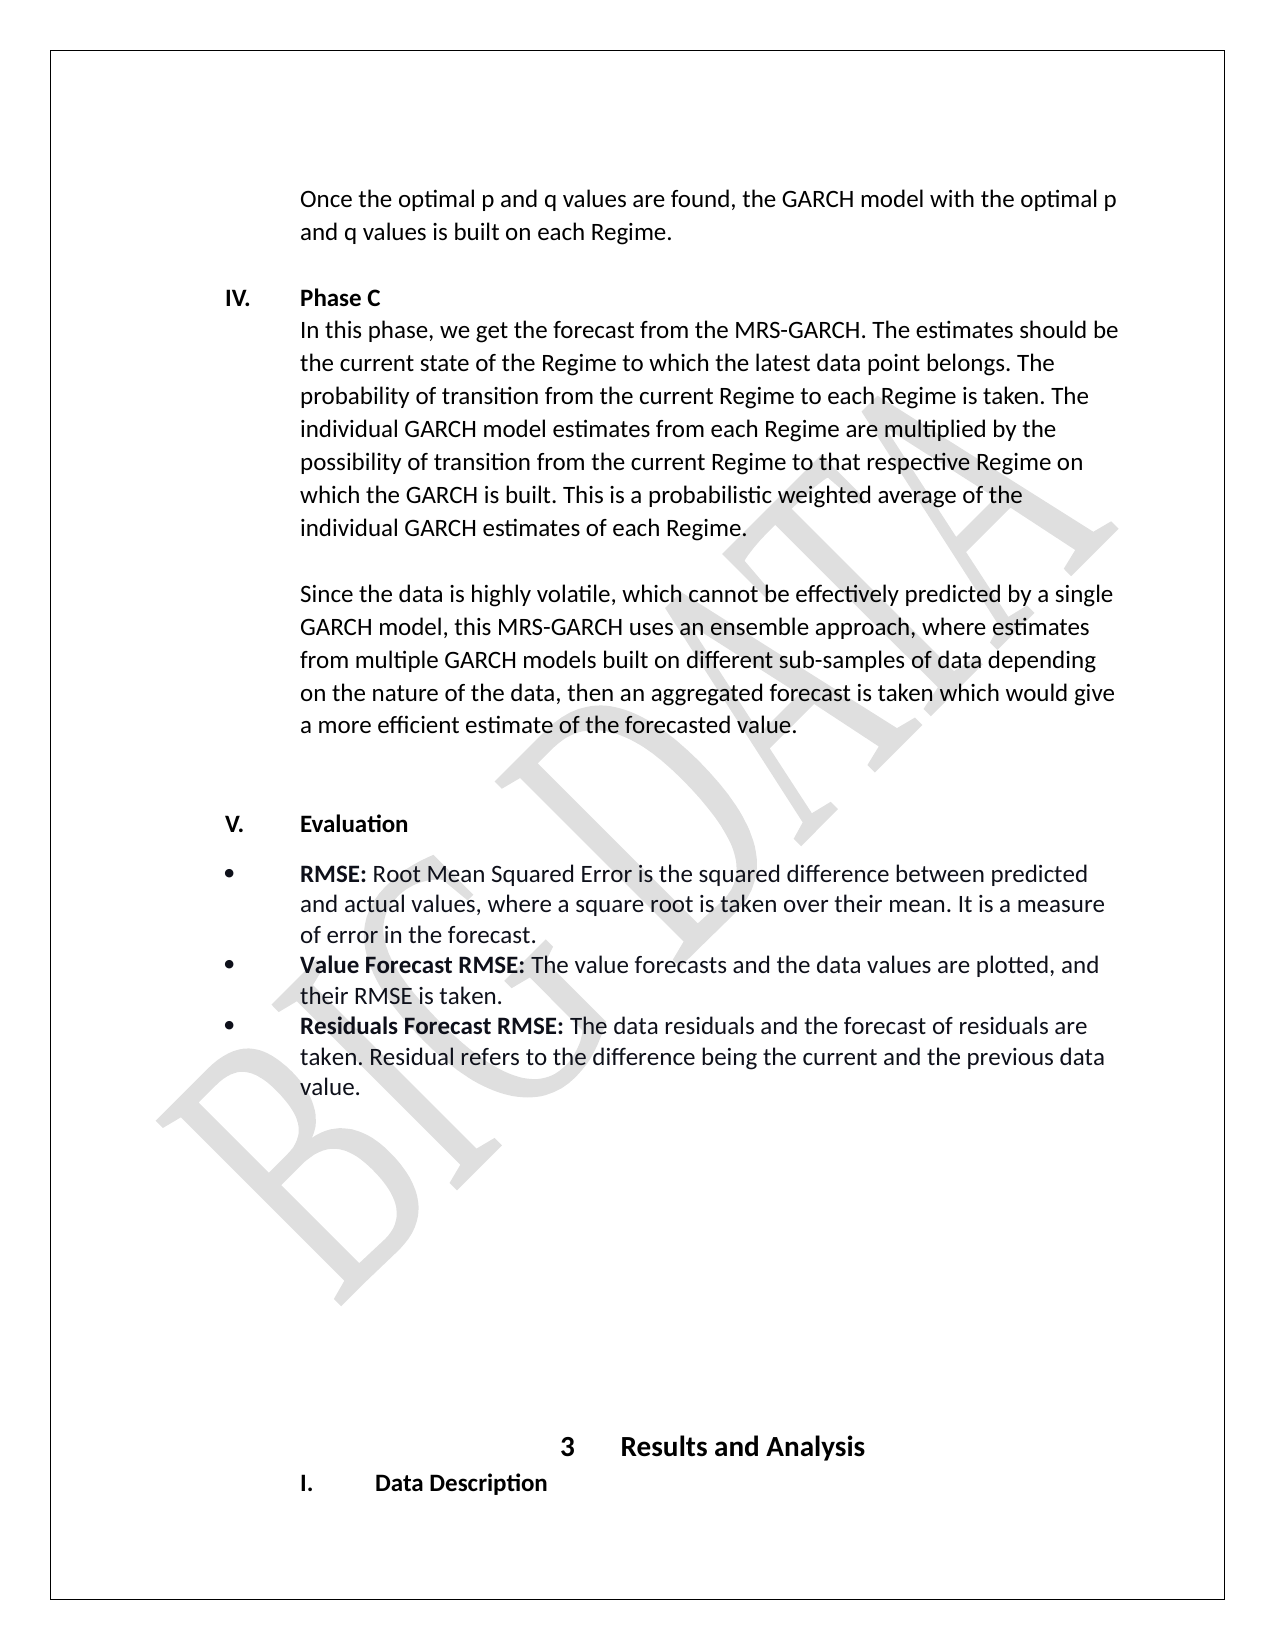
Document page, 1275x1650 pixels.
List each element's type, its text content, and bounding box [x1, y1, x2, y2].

list Data Description [300, 1467, 1125, 1497]
list Residuals Forecast RMSE: The data residuals and the forecast of residuals are taken. Residual refers to the difference being the current and the previous data value. [225, 1011, 1125, 1102]
list Evaluation [225, 808, 1125, 839]
list Value Forecast RMSE: The value forecasts and the data values are plotted, and their RMSE is taken. [225, 949, 1125, 1011]
list RMSE: Root Mean Squared Error is the squared difference between predicted and actual values, where a square root is taken over their mean. It is a measure of error in the forecast. [225, 858, 1125, 949]
list Phase C [225, 282, 1125, 312]
list Since the data is highly volatile, which cannot be effectively predicted by a single GARCH model, this MRS-GARCH uses an ensemble approach, where estimates from multiple GARCH models built on different sub-samples of data depending on the nature of the data, then an aggregated forecast is taken which would give a more efficient estimate of the forecasted value. [300, 578, 1125, 740]
list Once the optimal p and q values are found, the GARCH model with the optimal p and q values is built on each Regime. [300, 183, 1125, 246]
list 3 Results and Analysis [300, 1428, 1125, 1464]
list In this phase, we get the forecast from the MRS-GARCH. The estimates should be the current state of the Regime to which the latest data point belongs. The probability of transition from the current Regime to each Regime is taken. The individual GARCH model estimates from each Regime are multiplied by the possibility of transition from the current Regime to that respective Regime on which the GARCH is built. This is a probabilistic weighted average of the individual GARCH estimates of each Regime. [300, 314, 1125, 543]
